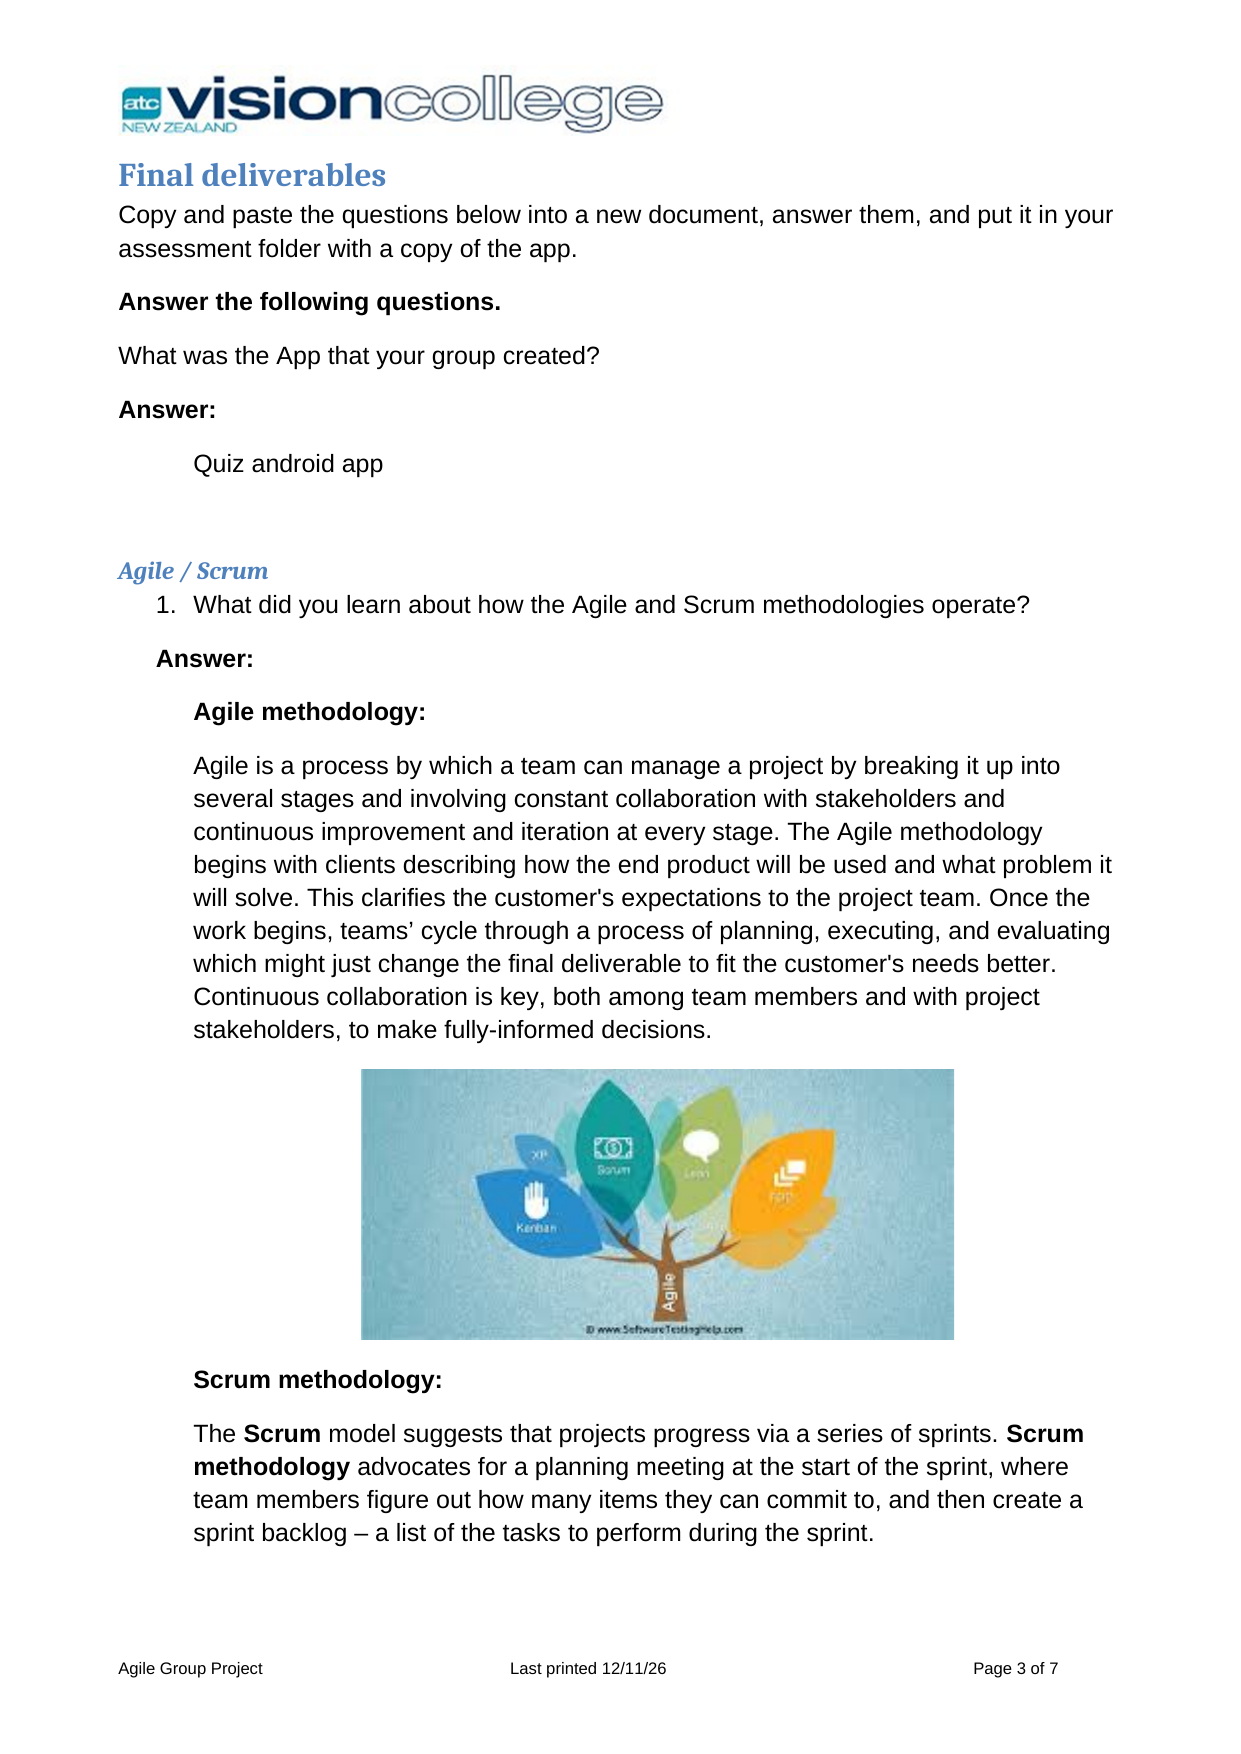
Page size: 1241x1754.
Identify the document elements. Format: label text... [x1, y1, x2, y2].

text Copy and paste the questions below into a new document, answer them, and put it in your assessment folder with a copy of the app. [118, 201, 1122, 262]
picture [361, 1069, 955, 1340]
text Answer: [156, 643, 1122, 672]
text Answer: [118, 395, 1122, 424]
text Agile is a process by which a team can manage a project by breaking it up into several stages and involving constant collaboration with stakeholders and continuous improvement and iteration at every stage. The Agile methodology begins with clients describing how the end product will be used and what problem it will solve. This clarifies the customer's expectations to the project team. Once the work begins, teams’ cycle through a process of planning, executing, and evaluating which might just change the final deliverable to fit the customer's needs better. Continuous collaboration is key, both among team members and with project stakeholders, to make fully-informed decisions. [193, 751, 1122, 1044]
list What did you learn about how the Agile and Scrum methodologies operate? [156, 590, 1122, 618]
subtitle Final deliverables [118, 156, 1122, 195]
text The Scrum model suggests that projects progress via a series of sprints. Scrum methodology advocates for a planning meeting at the start of the sprint, where team members figure out how many items they can commit to, and then create a sprint backlog – a list of the tasks to perform during the sprint. [193, 1418, 1122, 1546]
text Quiz android app [118, 449, 1122, 478]
list Agile methodology: [193, 697, 1122, 726]
list Scrum methodology: [193, 1365, 1122, 1393]
text Answer the following questions. [118, 287, 1122, 316]
subtitle Agile / Scrum [118, 557, 1122, 585]
text What was the App that your group created? [118, 341, 1122, 370]
picture [118, 65, 684, 136]
